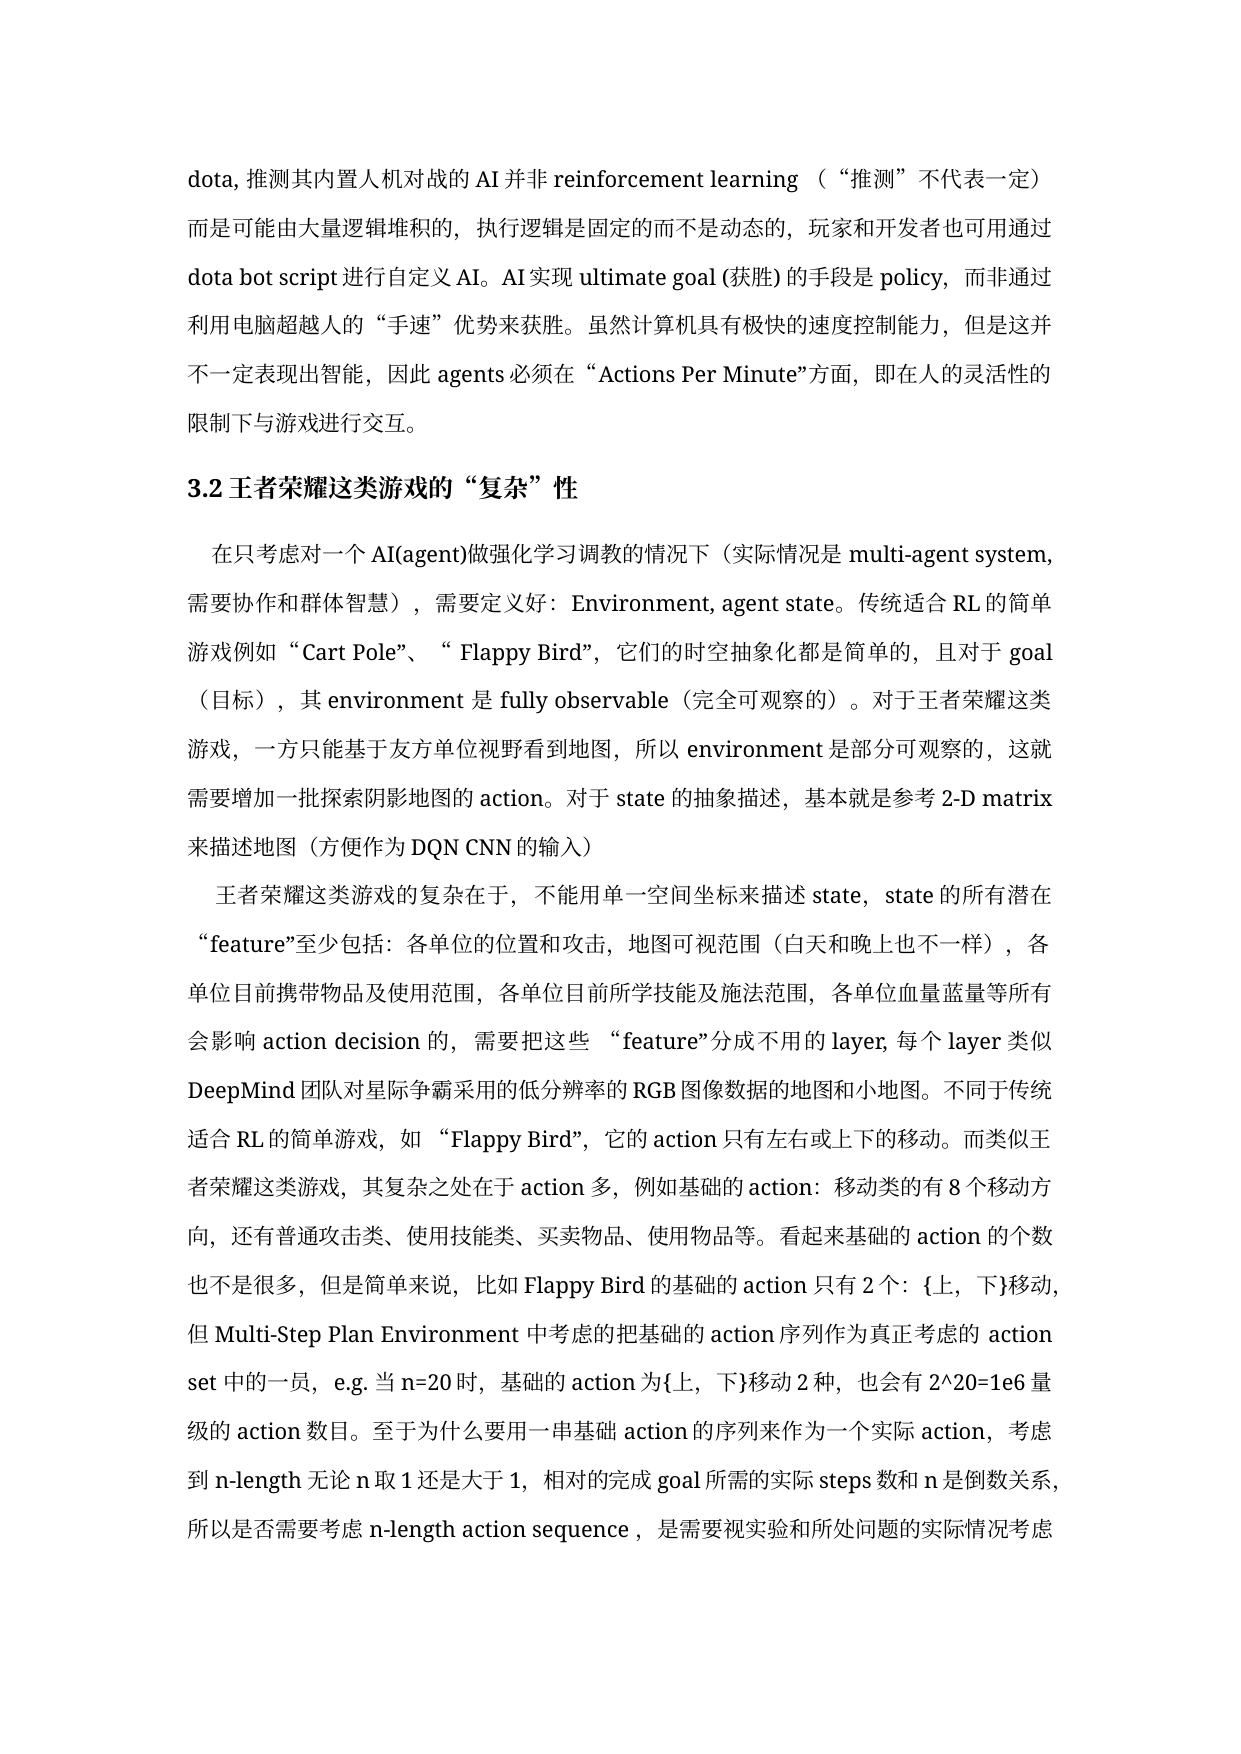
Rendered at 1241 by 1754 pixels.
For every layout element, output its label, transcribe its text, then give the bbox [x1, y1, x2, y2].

text 在只考虑对一个AI(agent)做强化学习调教的情况下（实际情况是multi-agent system, 需要协作和群体智慧），需要定义好：Environment, agent state。传统适合RL的简单游戏例如“Cart Pole”、“ Flappy Bird”，它们的时空抽象化都是简单的，且对于goal（目标），其environment 是 fully observable（完全可观察的）。对于王者荣耀这类游戏，一方只能基于友方单位视野看到地图，所以environment是部分可观察的，这就需要增加一批探索阴影地图的action。对于 state 的抽象描述，基本就是参考2-D matrix来描述地图（方便作为DQN CNN的输入） [187, 537, 1053, 862]
text 3.2王者荣耀这类游戏的“复杂”性 [187, 454, 1053, 519]
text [187, 162, 1053, 438]
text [187, 878, 1053, 1544]
